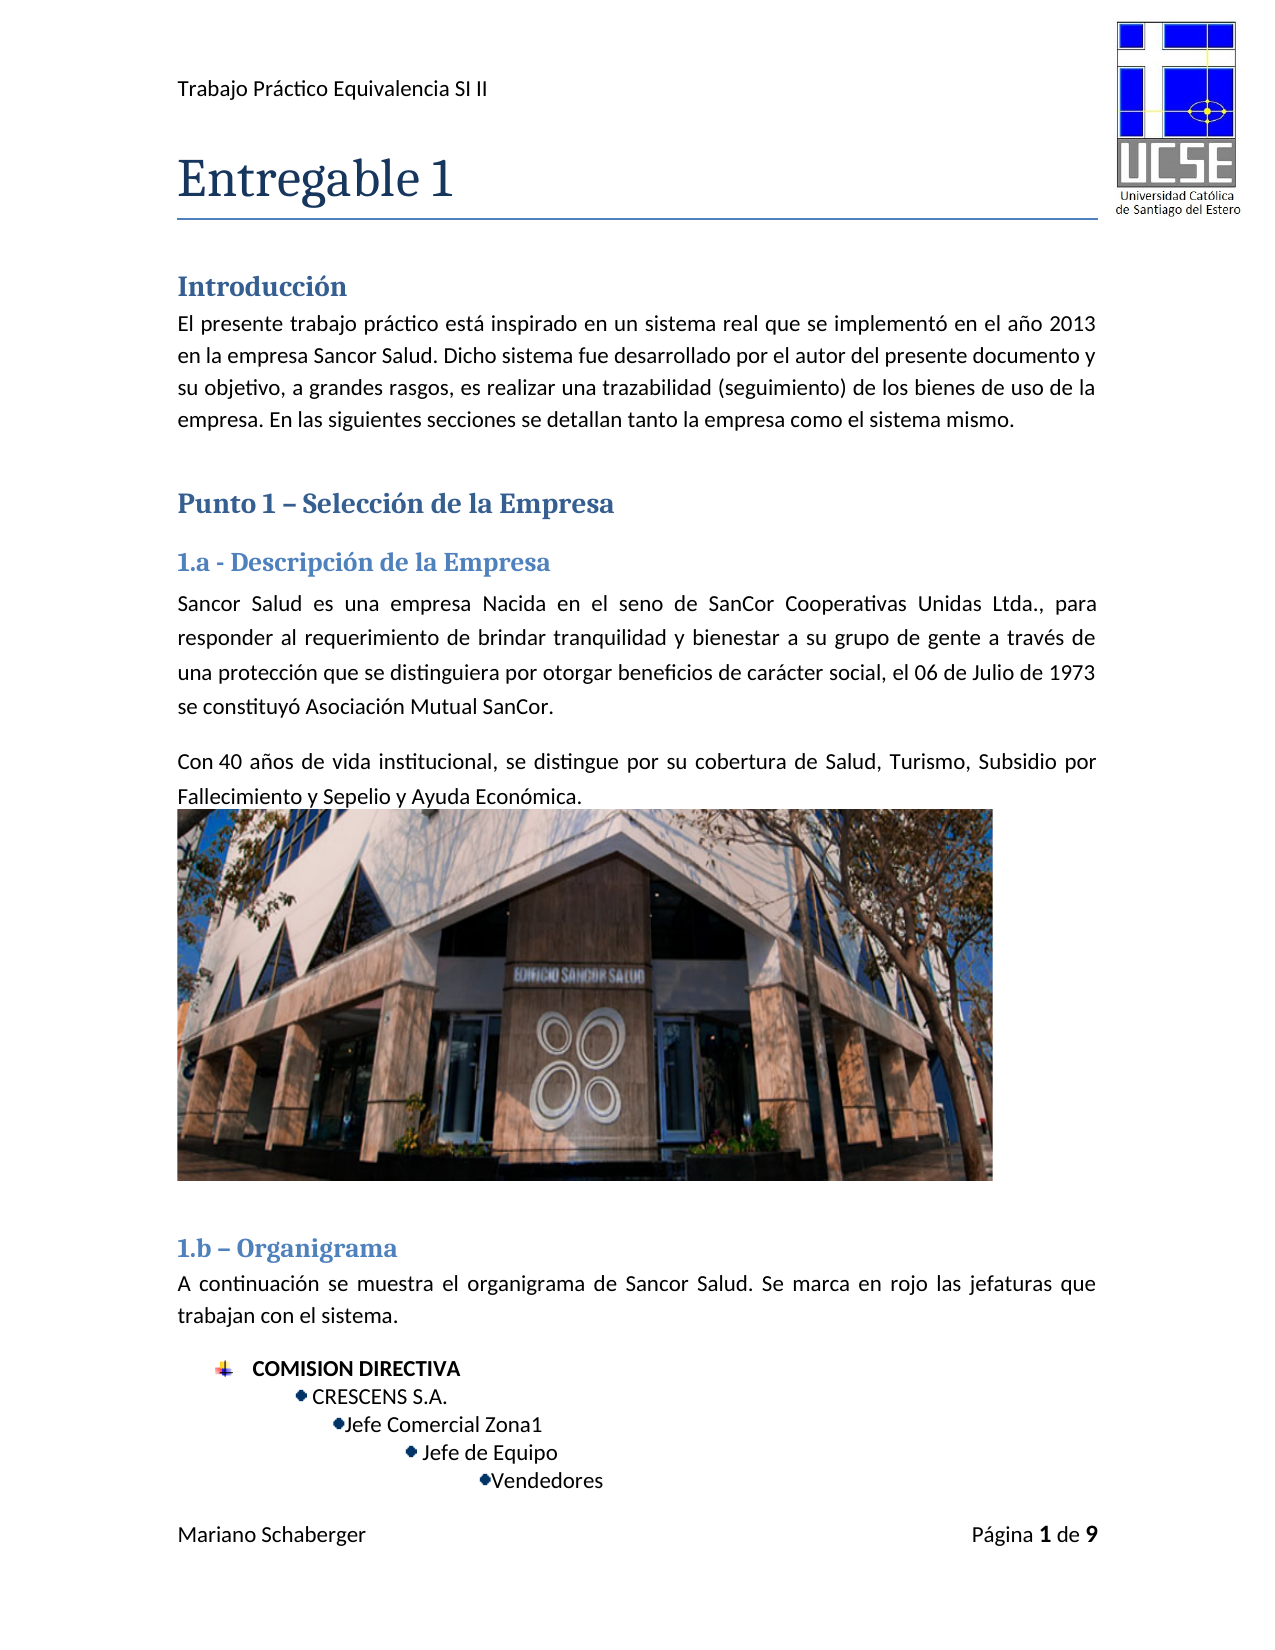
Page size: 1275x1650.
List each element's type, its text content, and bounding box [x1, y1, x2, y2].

subtitle 1.b – Organigrama [177, 1233, 1098, 1264]
picture [472, 1470, 491, 1489]
picture [177, 809, 993, 1181]
picture [215, 1359, 233, 1377]
picture [398, 1441, 417, 1461]
text Con 40 años de vida institucional, se distingue por su cobertura de Salud, Turismo, Subsidio por Fallecimiento y Sepelio y Ayuda Económica. [177, 741, 1098, 810]
text Sancor Salud es una empresa Nacida en el seno de SanCor Cooperativas Unidas Ltda., para responder al requerimiento de brindar tranquilidad y bienestar a su grupo de gente a través de una protección que se distinguiera por otorgar beneficios de carácter social, el 06 de Julio de 1973 se constituyó Asociación Mutual SanCor. [177, 583, 1098, 720]
text Jefe de Equipo [177, 1438, 1098, 1466]
subtitle Introducción [177, 270, 1098, 304]
picture [326, 1413, 345, 1433]
text Jefe Comercial Zona1 [326, 1410, 1098, 1438]
text Vendedores [398, 1466, 1098, 1494]
list COMISION DIRECTIVA [215, 1354, 1098, 1382]
text A continuación se muestra el organigrama de Sancor Salud. Se marca en rojo las jefaturas que trabajan con el sistema. [177, 1269, 1098, 1329]
picture [1112, 18, 1243, 219]
title Entregable 1 [177, 148, 1098, 218]
subtitle Punto 1 – Selección de la Empresa [177, 488, 1098, 521]
text CRESCENS S.A. [288, 1382, 1098, 1410]
picture [288, 1385, 307, 1405]
text El presente trabajo práctico está inspirado en un sistema real que se implementó en el año 2013 en la empresa Sancor Salud. Dicho sistema fue desarrollado por el autor del presente documento y su objetivo, a grandes rasgos, es realizar una trazabilidad (seguimiento) de los bienes de uso de la empresa. En las siguientes secciones se detallan tanto la empresa como el sistema mismo. [177, 309, 1098, 433]
subtitle 1.a - Descripción de la Empresa [177, 547, 1098, 578]
